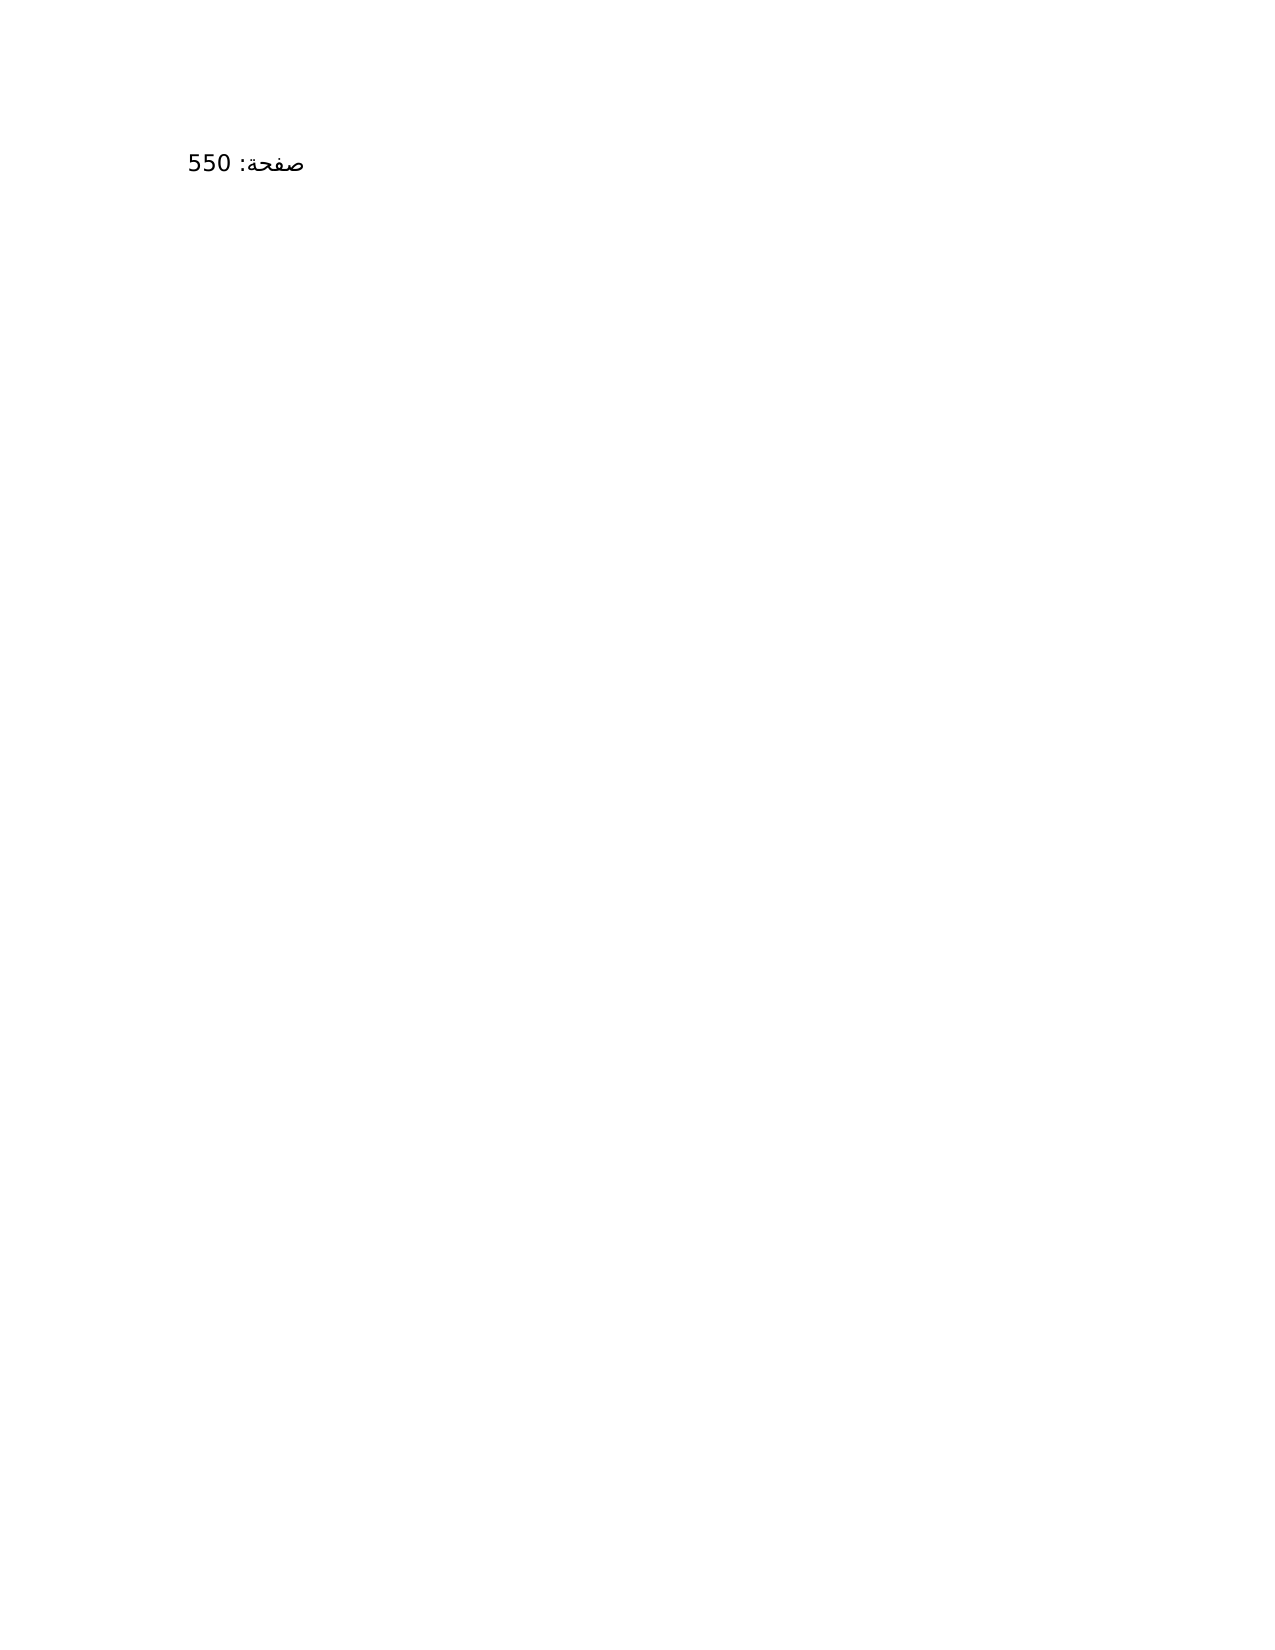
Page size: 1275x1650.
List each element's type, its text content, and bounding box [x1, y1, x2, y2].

text صفحة: 550 [187, 150, 1087, 177]
